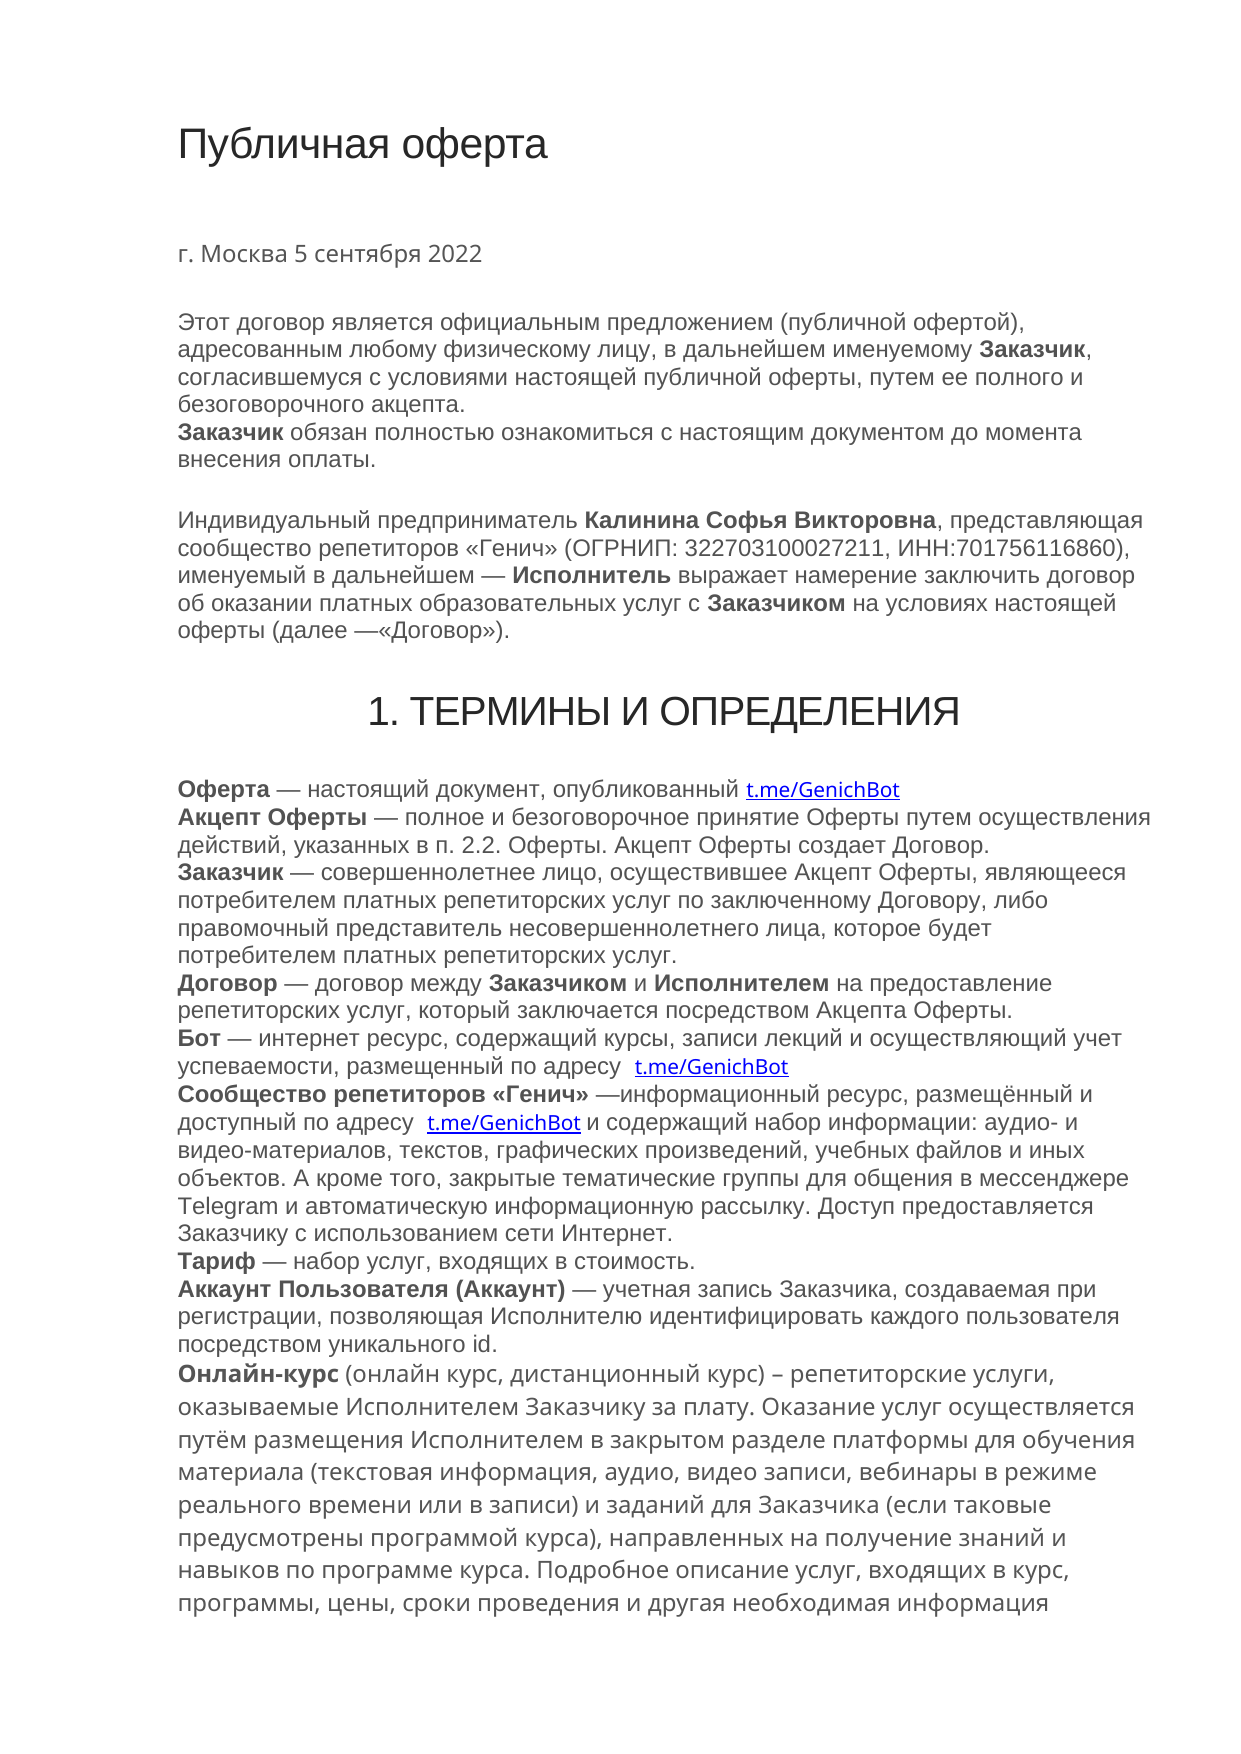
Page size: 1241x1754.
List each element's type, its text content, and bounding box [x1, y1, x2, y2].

text 1. ТЕРМИНЫ И ОПРЕДЕЛЕНИЯ [177, 688, 1152, 734]
text Индивидуальный предприниматель Калинина Софья Викторовна, представляющая сообщество репетиторов «Генич» (ОГРНИП: 322703100027211, ИНН:701756116860), именуемый в дальнейшем — Исполнитель выражает намерение заключить договор об оказании платных образовательных услуг с Заказчиком на условиях настоящей оферты (далее —«Договор»). [177, 506, 1152, 644]
text Публичная оферта [177, 118, 1152, 167]
text г. Москва 5 сентября 2022 [177, 237, 1152, 270]
text Этот договор является официальным предложением (публичной офертой), адресованным любому физическому лицу, в дальнейшем именуемому Заказчик, согласившемуся с условиями настоящей публичной оферты, путем ее полного и безоговорочного акцепта. Заказчик обязан полностью ознакомиться с настоящим документом до момента внесения оплаты. [177, 307, 1152, 473]
